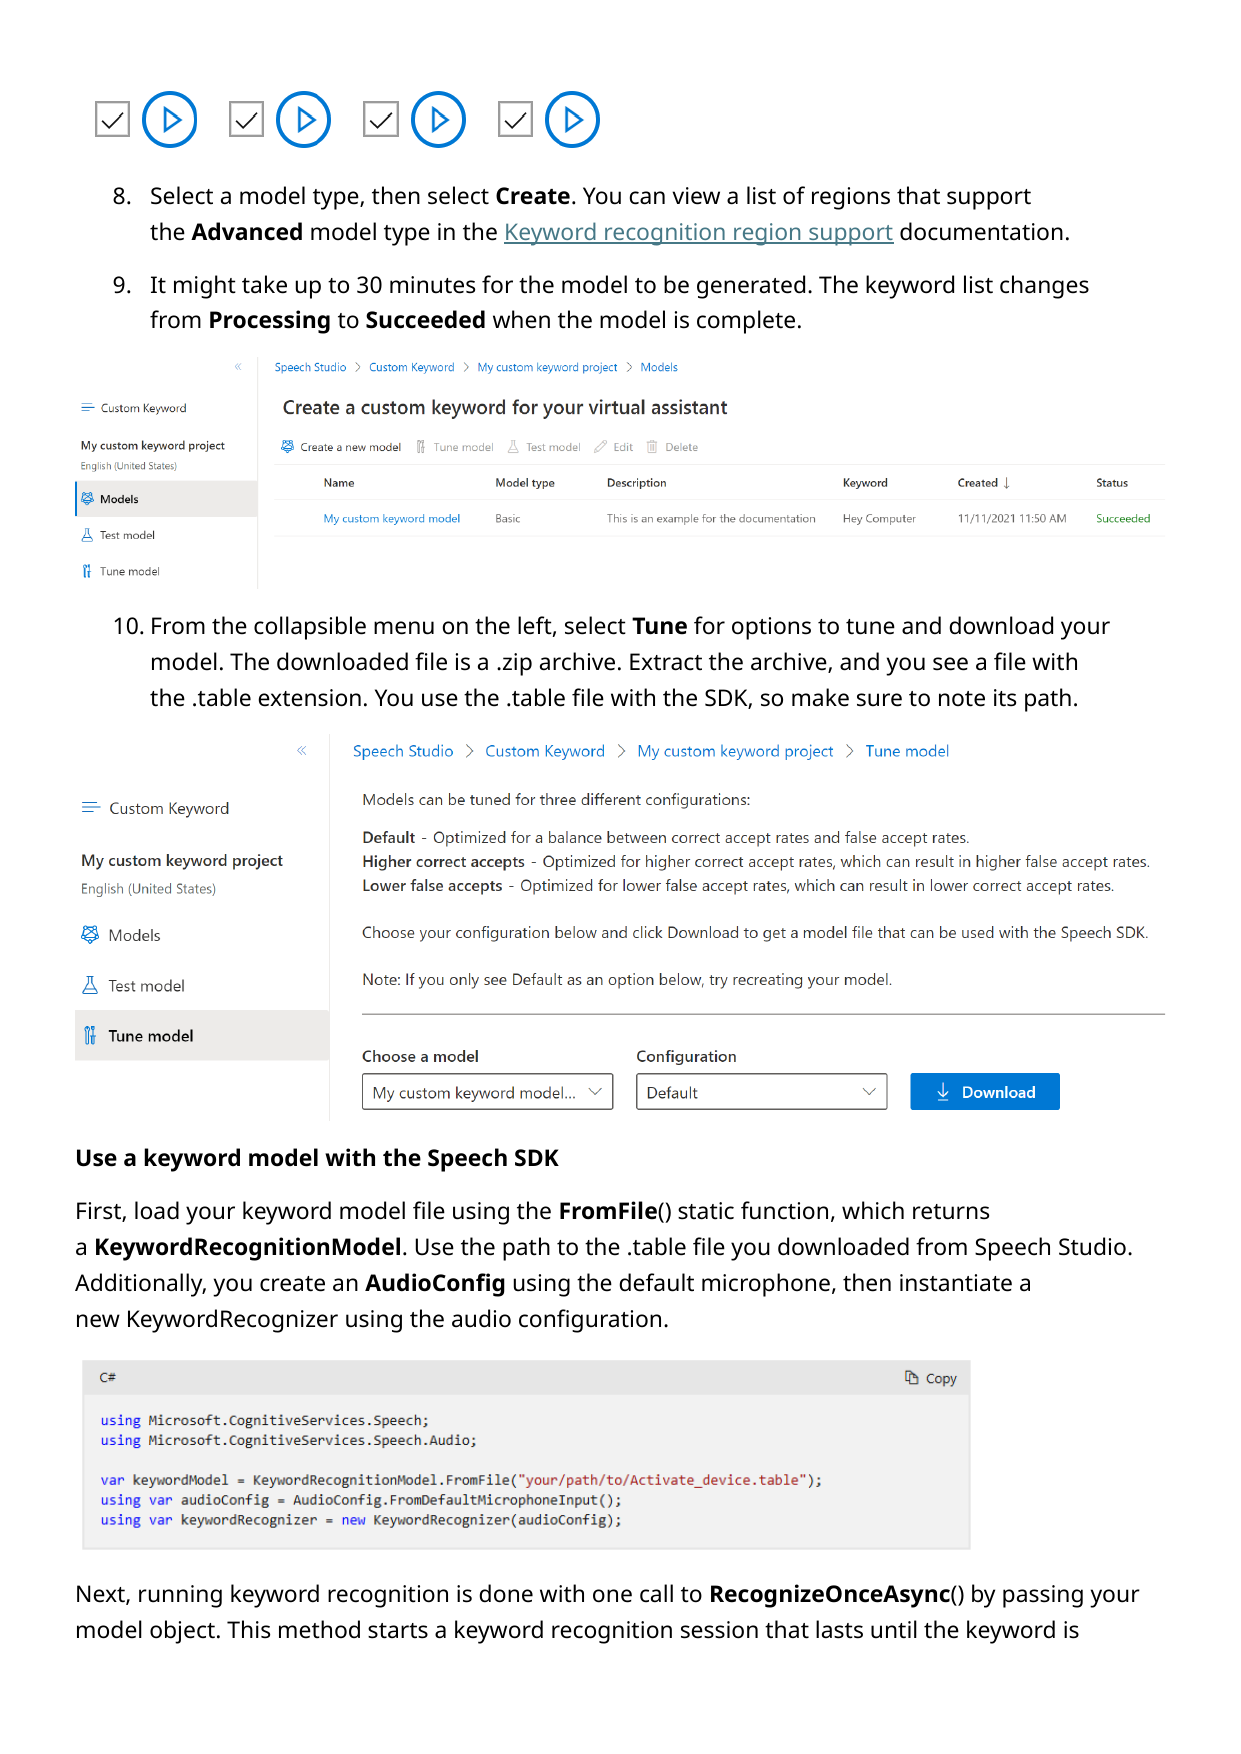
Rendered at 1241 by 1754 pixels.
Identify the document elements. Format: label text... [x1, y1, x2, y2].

list Select a model type, then select Create. You can view a list of regions that support the Advanced model type in the Keyword recognition region support documentation. [112, 180, 1165, 247]
text First, load your keyword model file using the FromFile() static function, which returns a KeywordRecognitionModel. Use the path to the .table file you downloaded from Speech Studio. Additionally, you create an AudioConfig using the default microphone, then instantiate a new KeywordRecognizer using the audio configuration. [75, 1195, 1165, 1334]
picture [75, 734, 1166, 1121]
picture [75, 75, 1166, 159]
text Use a keyword model with the Speech SDK [75, 1142, 1165, 1173]
picture [75, 1355, 979, 1557]
list It might take up to 30 minutes for the model to be generated. The keyword list changes from Processing to Succeeded when the model is complete. [112, 268, 1165, 336]
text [75, 1578, 1165, 1645]
list From the collapsible menu on the left, select Tune for options to tune and download your model. The downloaded file is a .zip archive. Extract the archive, and you see a file with the .table extension. You use the .table file with the SDK, so make sure to note its path. [112, 610, 1165, 713]
picture [75, 357, 1166, 589]
